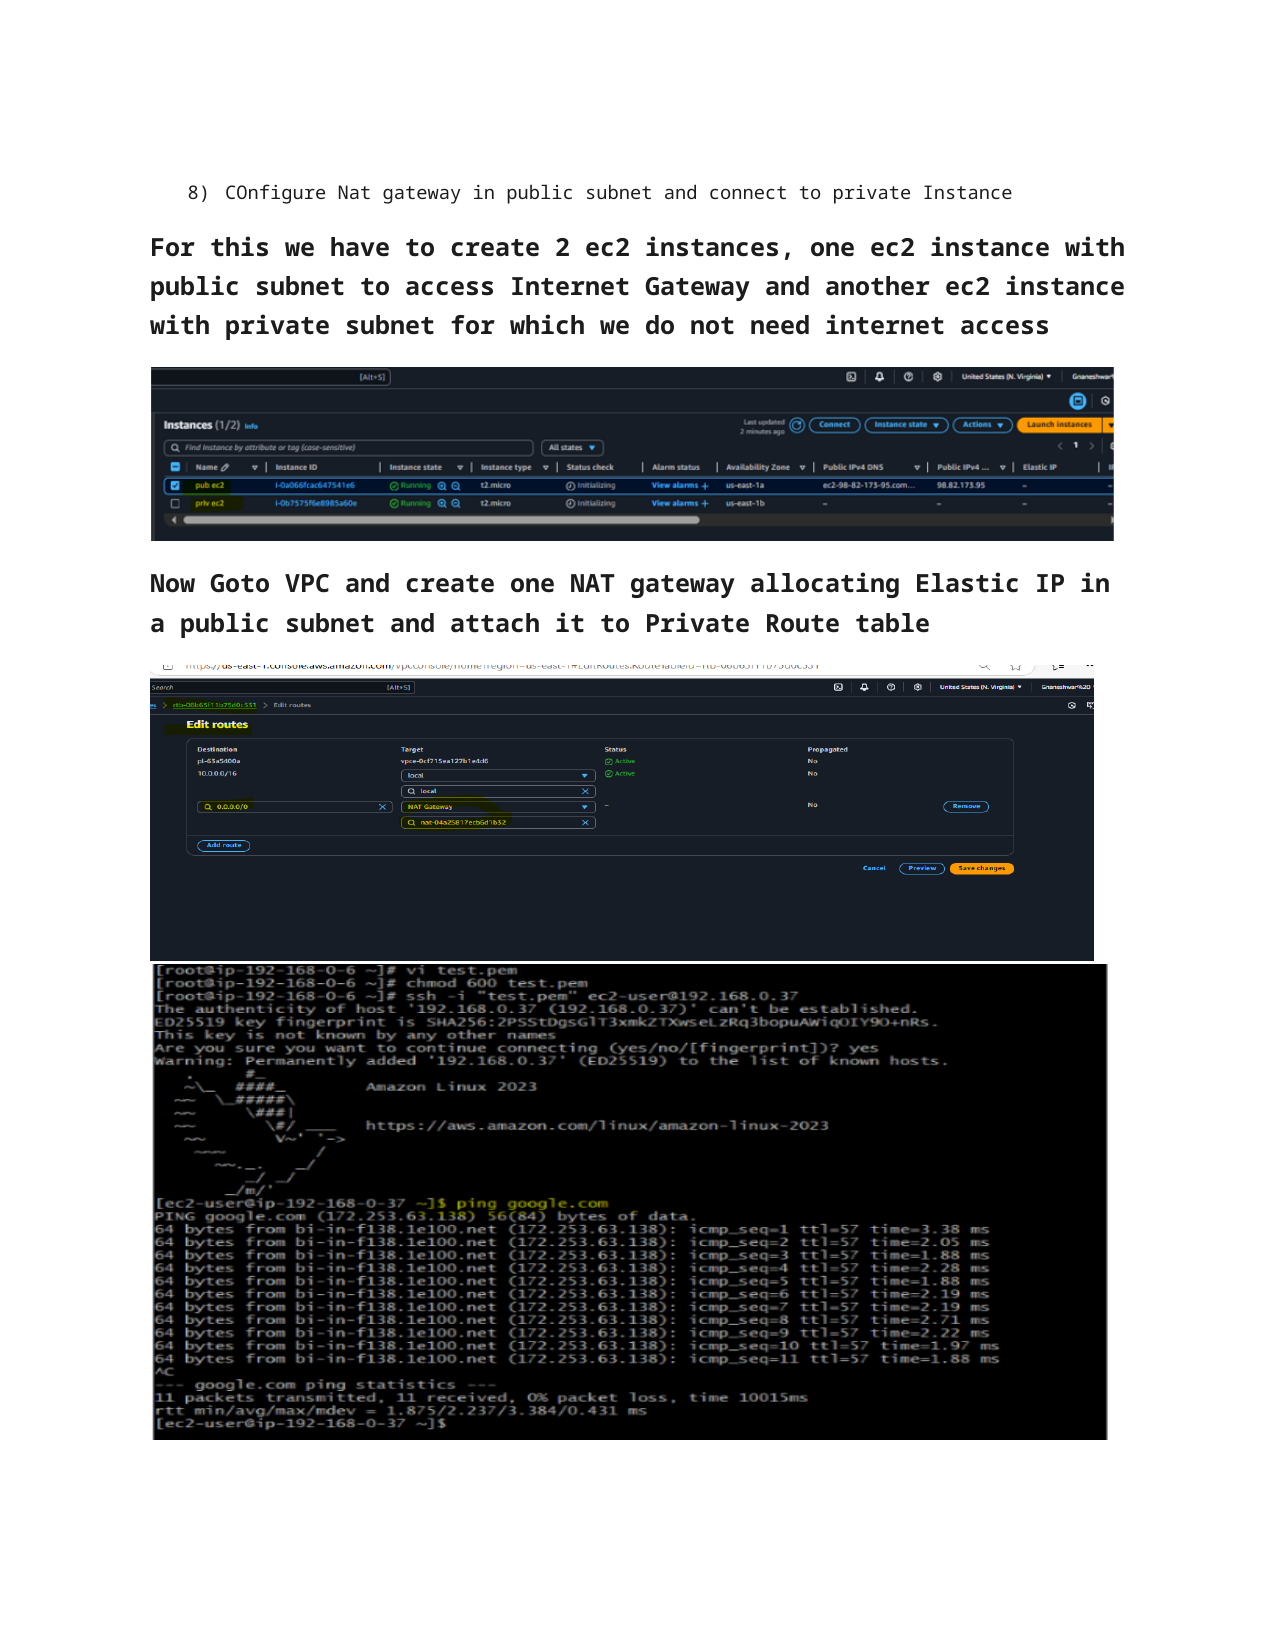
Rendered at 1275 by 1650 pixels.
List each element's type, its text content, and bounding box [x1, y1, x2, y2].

picture [150, 367, 1125, 541]
list COnfigure Nat gateway in public subnet and connect to private Instance [187, 179, 1125, 205]
picture [150, 665, 1094, 961]
text For this we have to create 2 ec2 instances, one ec2 instance with public subnet to access Internet Gateway and another ec2 instance with private subnet for which we do not need internet access [150, 229, 1125, 342]
text Now Goto VPC and create one NAT gateway allocating Elastic IP in a public subnet and attach it to Private Route table [150, 566, 1125, 639]
picture [150, 964, 1108, 1440]
